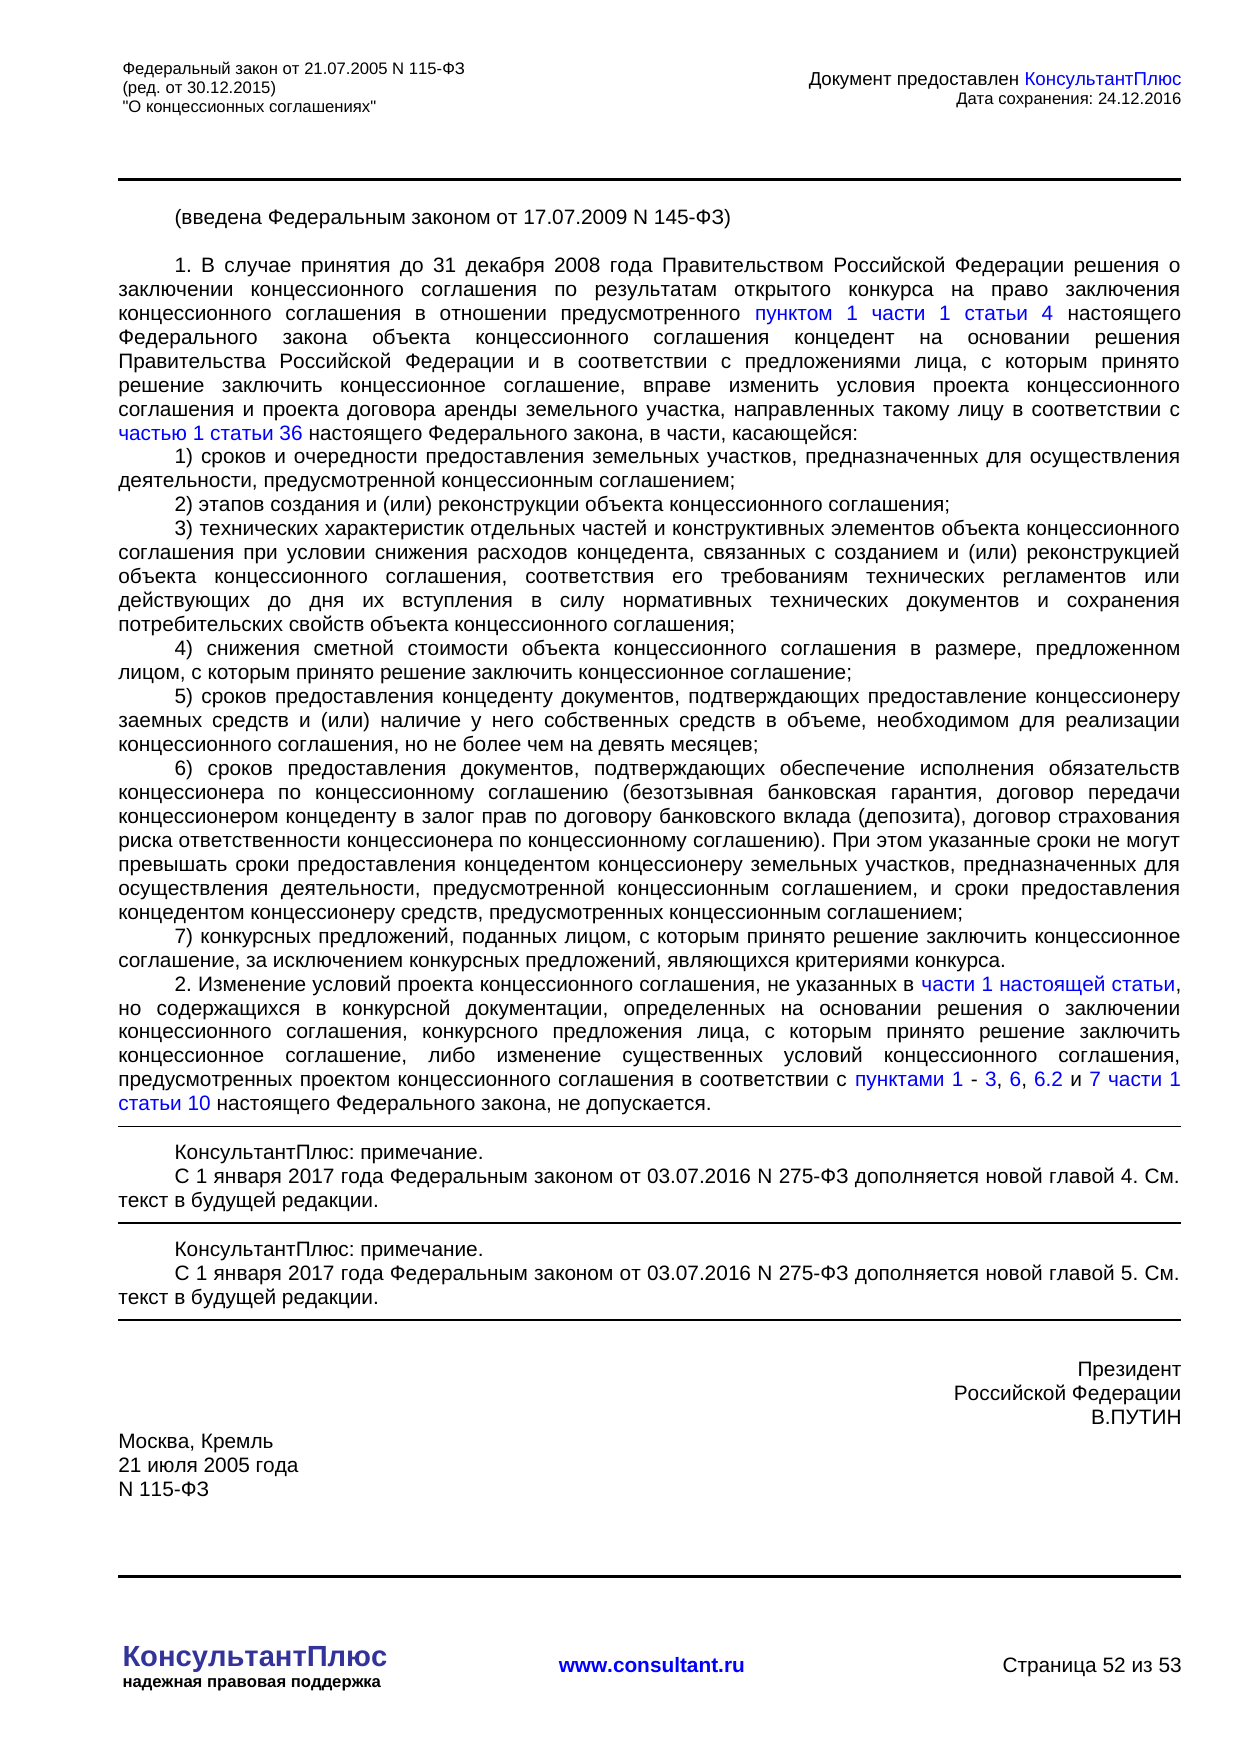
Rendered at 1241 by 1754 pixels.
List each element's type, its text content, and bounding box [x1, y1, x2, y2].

text КонсультантПлюс: примечание. [118, 1237, 1181, 1261]
text 1. В случае принятия до 31 декабря 2008 года Правительством Российской Федерации решения о заключении концессионного соглашения по результатам открытого конкурса на право заключения концессионного соглашения в отношении предусмотренного пунктом 1 части 1 статьи 4 настоящего Федерального закона объекта концессионного соглашения концедент на основании решения Правительства Российской Федерации и в соответствии с предложениями лица, с которым принято решение заключить концессионное соглашение, вправе изменить условия проекта концессионного соглашения и проекта договора аренды земельного участка, направленных такому лицу в соответствии с частью 1 статьи 36 настоящего Федерального закона, в части, касающейся: [118, 253, 1181, 444]
text В.ПУТИН [118, 1405, 1181, 1429]
text С 1 января 2017 года Федеральным законом от 03.07.2016 N 275-ФЗ дополняется новой главой 4. См. текст в будущей редакции. [118, 1164, 1181, 1212]
text (введена Федеральным законом от 17.07.2009 N 145-ФЗ) [118, 205, 1181, 229]
text 1) сроков и очередности предоставления земельных участков, предназначенных для осуществления деятельности, предусмотренной концессионным соглашением; [118, 444, 1181, 492]
text Президент [118, 1357, 1181, 1381]
text С 1 января 2017 года Федеральным законом от 03.07.2016 N 275-ФЗ дополняется новой главой 5. См. текст в будущей редакции. [118, 1261, 1181, 1308]
text 2) этапов создания и (или) реконструкции объекта концессионного соглашения; [118, 492, 1181, 516]
text 6) сроков предоставления документов, подтверждающих обеспечение исполнения обязательств концессионера по концессионному соглашению (безотзывная банковская гарантия, договор передачи концессионером концеденту в залог прав по договору банковского вклада (депозита), договор страхования риска ответственности концессионера по концессионному соглашению). При этом указанные сроки не могут превышать сроки предоставления концедентом концессионеру земельных участков, предназначенных для осуществления деятельности, предусмотренной концессионным соглашением, и сроки предоставления концедентом концессионеру средств, предусмотренных концессионным соглашением; [118, 756, 1181, 923]
text 21 июля 2005 года [118, 1453, 1181, 1477]
text КонсультантПлюс: примечание. [118, 1140, 1181, 1164]
text Российской Федерации [118, 1381, 1181, 1405]
text 5) сроков предоставления концеденту документов, подтверждающих предоставление концессионеру заемных средств и (или) наличие у него собственных средств в объеме, необходимом для реализации концессионного соглашения, но не более чем на девять месяцев; [118, 684, 1181, 756]
text Москва, Кремль [118, 1429, 1181, 1453]
text 2. Изменение условий проекта концессионного соглашения, не указанных в части 1 настоящей статьи, но содержащихся в конкурсной документации, определенных на основании решения о заключении концессионного соглашения, конкурсного предложения лица, с которым принято решение заключить концессионное соглашение, либо изменение существенных условий концессионного соглашения, предусмотренных проектом концессионного соглашения в соответствии с пунктами 1 - 3, 6, 6.2 и 7 части 1 статьи 10 настоящего Федерального закона, не допускается. [118, 971, 1181, 1115]
text 7) конкурсных предложений, поданных лицом, с которым принято решение заключить концессионное соглашение, за исключением конкурсных предложений, являющихся критериями конкурса. [118, 923, 1181, 971]
text 3) технических характеристик отдельных частей и конструктивных элементов объекта концессионного соглашения при условии снижения расходов концедента, связанных с созданием и (или) реконструкцией объекта концессионного соглашения, соответствия его требованиям технических регламентов или действующих до дня их вступления в силу нормативных технических документов и сохранения потребительских свойств объекта концессионного соглашения; [118, 516, 1181, 636]
text 4) снижения сметной стоимости объекта концессионного соглашения в размере, предложенном лицом, с которым принято решение заключить концессионное соглашение; [118, 636, 1181, 684]
text N 115-ФЗ [118, 1477, 1181, 1501]
